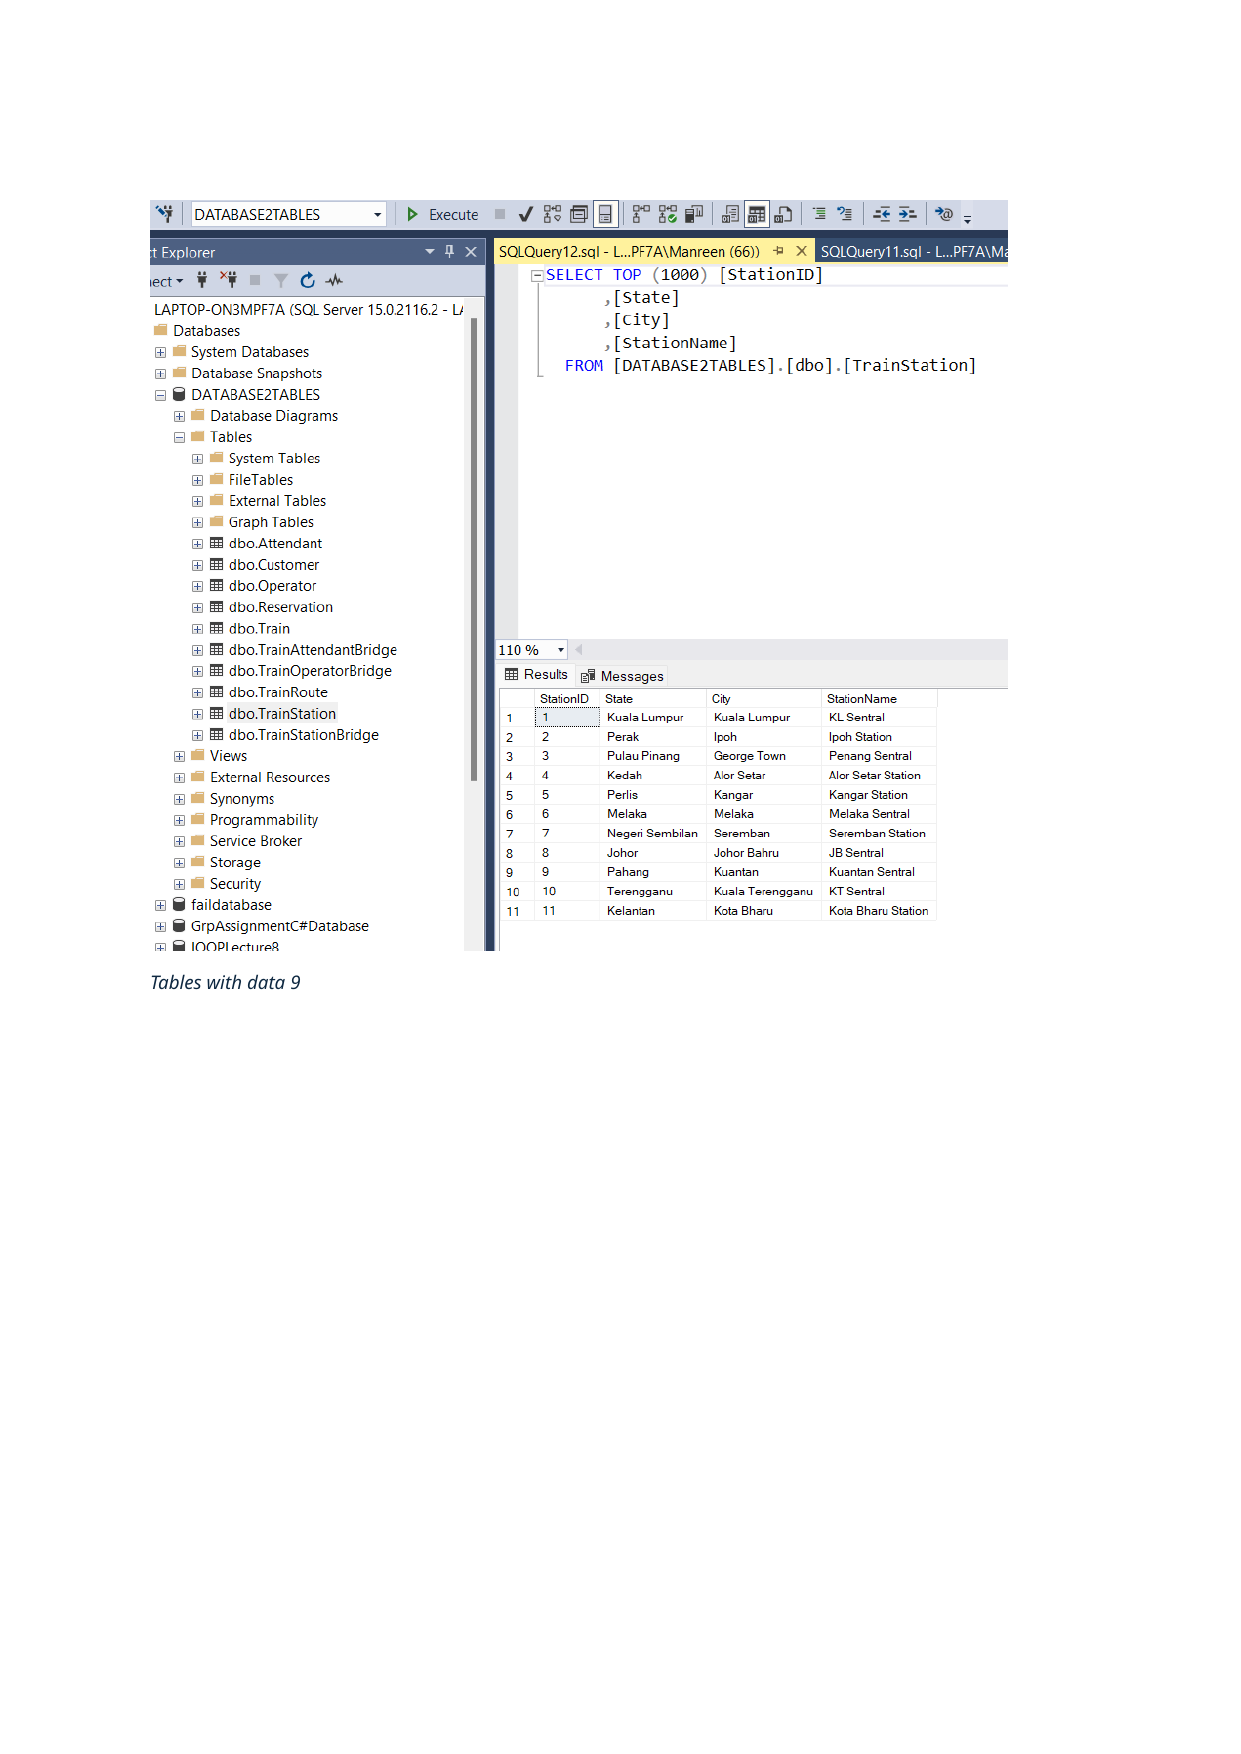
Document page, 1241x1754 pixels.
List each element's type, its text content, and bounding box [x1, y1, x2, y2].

picture [150, 200, 1008, 951]
text Tables with data [150, 969, 1090, 995]
